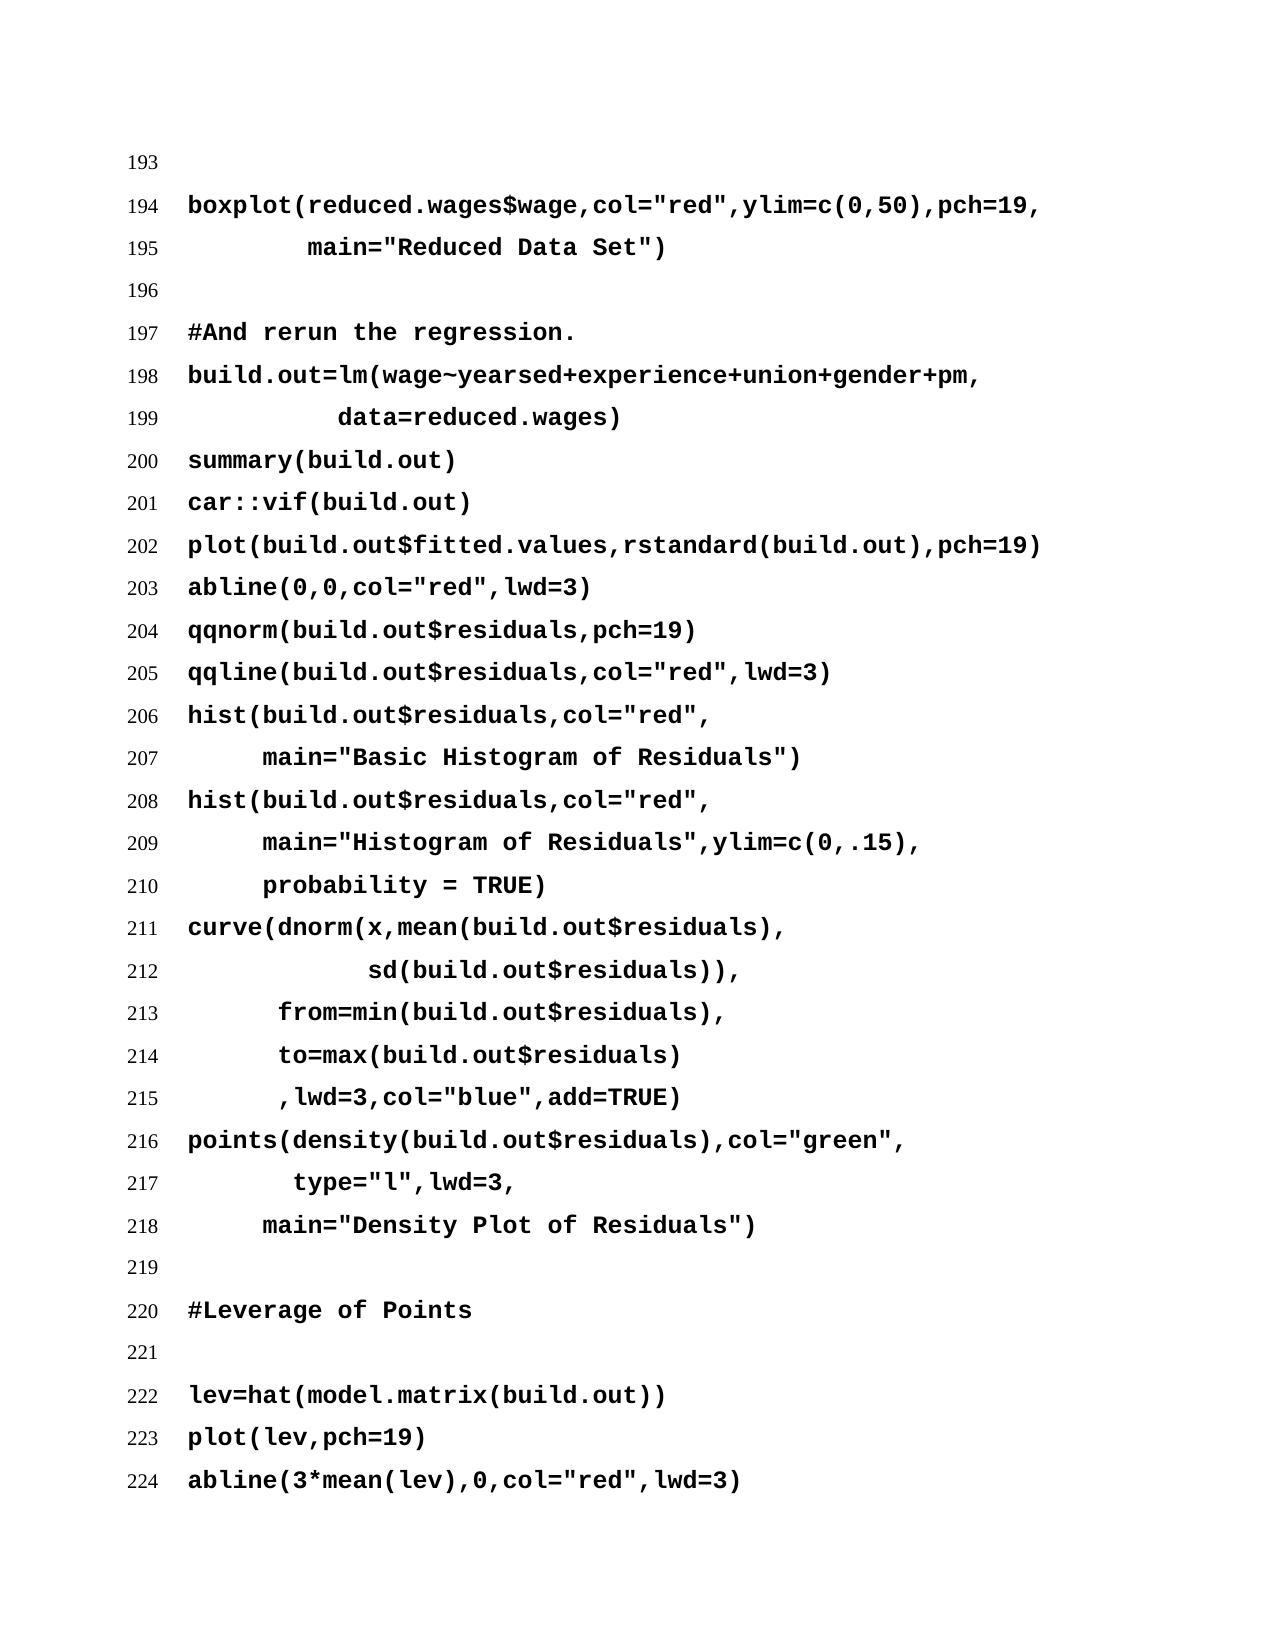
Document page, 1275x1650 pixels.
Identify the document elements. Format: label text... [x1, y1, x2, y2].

text qqline(build.out$residuals,col="red",lwd=3) [187, 660, 1087, 688]
text hist(build.out$residuals,col="red", [187, 702, 1087, 731]
text #And rerun the regression. [187, 320, 1087, 348]
text probability = TRUE) [187, 872, 1087, 901]
text qqnorm(build.out$residuals,pch=19) [187, 617, 1087, 646]
text hist(build.out$residuals,col="red", [187, 787, 1087, 816]
text sd(build.out$residuals)), [187, 957, 1087, 986]
text main="Density Plot of Residuals") [187, 1212, 1087, 1241]
text car::vif(build.out) [187, 490, 1087, 518]
text plot(build.out$fitted.values,rstandard(build.out),pch=19) [187, 532, 1087, 561]
text main="Histogram of Residuals",ylim=c(0,.15), [187, 830, 1087, 858]
text ,lwd=3,col="blue",add=TRUE) [187, 1085, 1087, 1113]
text abline(0,0,col="red",lwd=3) [187, 575, 1087, 603]
text #Leverage of Points [187, 1297, 1087, 1326]
text build.out=lm(wage~yearsed+experience+union+gender+pm, [187, 362, 1087, 391]
text main="Basic Histogram of Residuals") [187, 745, 1087, 773]
text to=max(build.out$residuals) [187, 1042, 1087, 1071]
text from=min(build.out$residuals), [187, 1000, 1087, 1028]
text boxplot(reduced.wages$wage,col="red",ylim=c(0,50),pch=19, [187, 192, 1087, 221]
text lev=hat(model.matrix(build.out)) [187, 1382, 1087, 1411]
text curve(dnorm(x,mean(build.out$residuals), [187, 915, 1087, 943]
text points(density(build.out$residuals),col="green", [187, 1127, 1087, 1156]
text type="l",lwd=3, [187, 1170, 1087, 1198]
text summary(build.out) [187, 447, 1087, 476]
text abline(3*mean(lev),0,col="red",lwd=3) [187, 1467, 1087, 1496]
text main="Reduced Data Set") [187, 235, 1087, 263]
text data=reduced.wages) [187, 405, 1087, 433]
text plot(lev,pch=19) [187, 1425, 1087, 1453]
